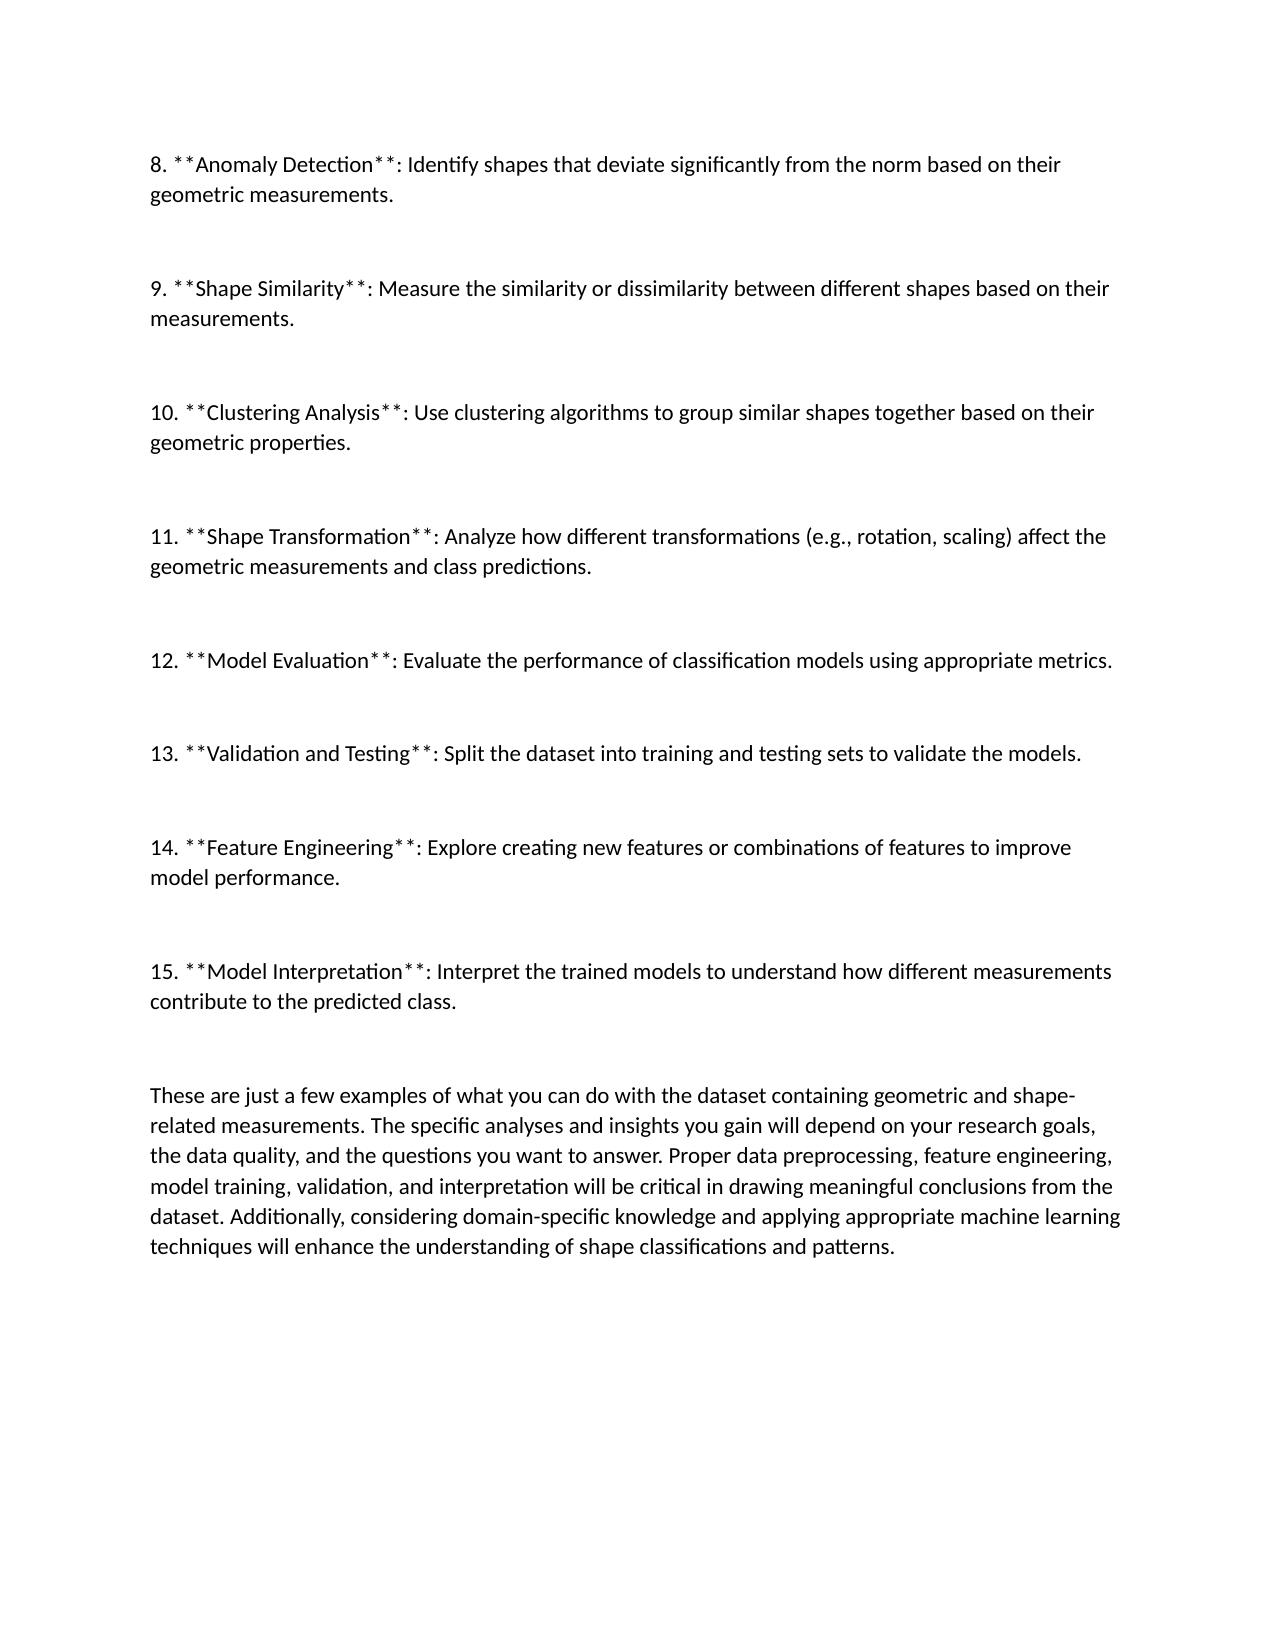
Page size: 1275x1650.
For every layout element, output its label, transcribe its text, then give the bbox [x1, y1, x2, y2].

text 11. **Shape Transformation**: Analyze how different transformations (e.g., rotation, scaling) affect the geometric measurements and class predictions. [150, 522, 1125, 580]
text 9. **Shape Similarity**: Measure the similarity or dissimilarity between different shapes based on their measurements. [150, 274, 1125, 332]
text 12. **Model Evaluation**: Evaluate the performance of classification models using appropriate metrics. [150, 646, 1125, 674]
text 10. **Clustering Analysis**: Use clustering algorithms to group similar shapes together based on their geometric properties. [150, 398, 1125, 456]
text 13. **Validation and Testing**: Split the dataset into training and testing sets to validate the models. [150, 739, 1125, 768]
text 15. **Model Interpretation**: Interpret the trained models to understand how different measurements contribute to the predicted class. [150, 957, 1125, 1016]
text These are just a few examples of what you can do with the dataset containing geometric and shape-related measurements. The specific analyses and insights you gain will depend on your research goals, the data quality, and the questions you want to answer. Proper data preprocessing, feature engineering, model training, validation, and interpretation will be critical in drawing meaningful conclusions from the dataset. Additionally, considering domain-specific knowledge and applying appropriate machine learning techniques will enhance the understanding of shape classifications and patterns. [150, 1081, 1125, 1260]
text 14. **Feature Engineering**: Explore creating new features or combinations of features to improve model performance. [150, 833, 1125, 892]
text 8. **Anomaly Detection**: Identify shapes that deviate significantly from the norm based on their geometric measurements. [150, 150, 1125, 208]
